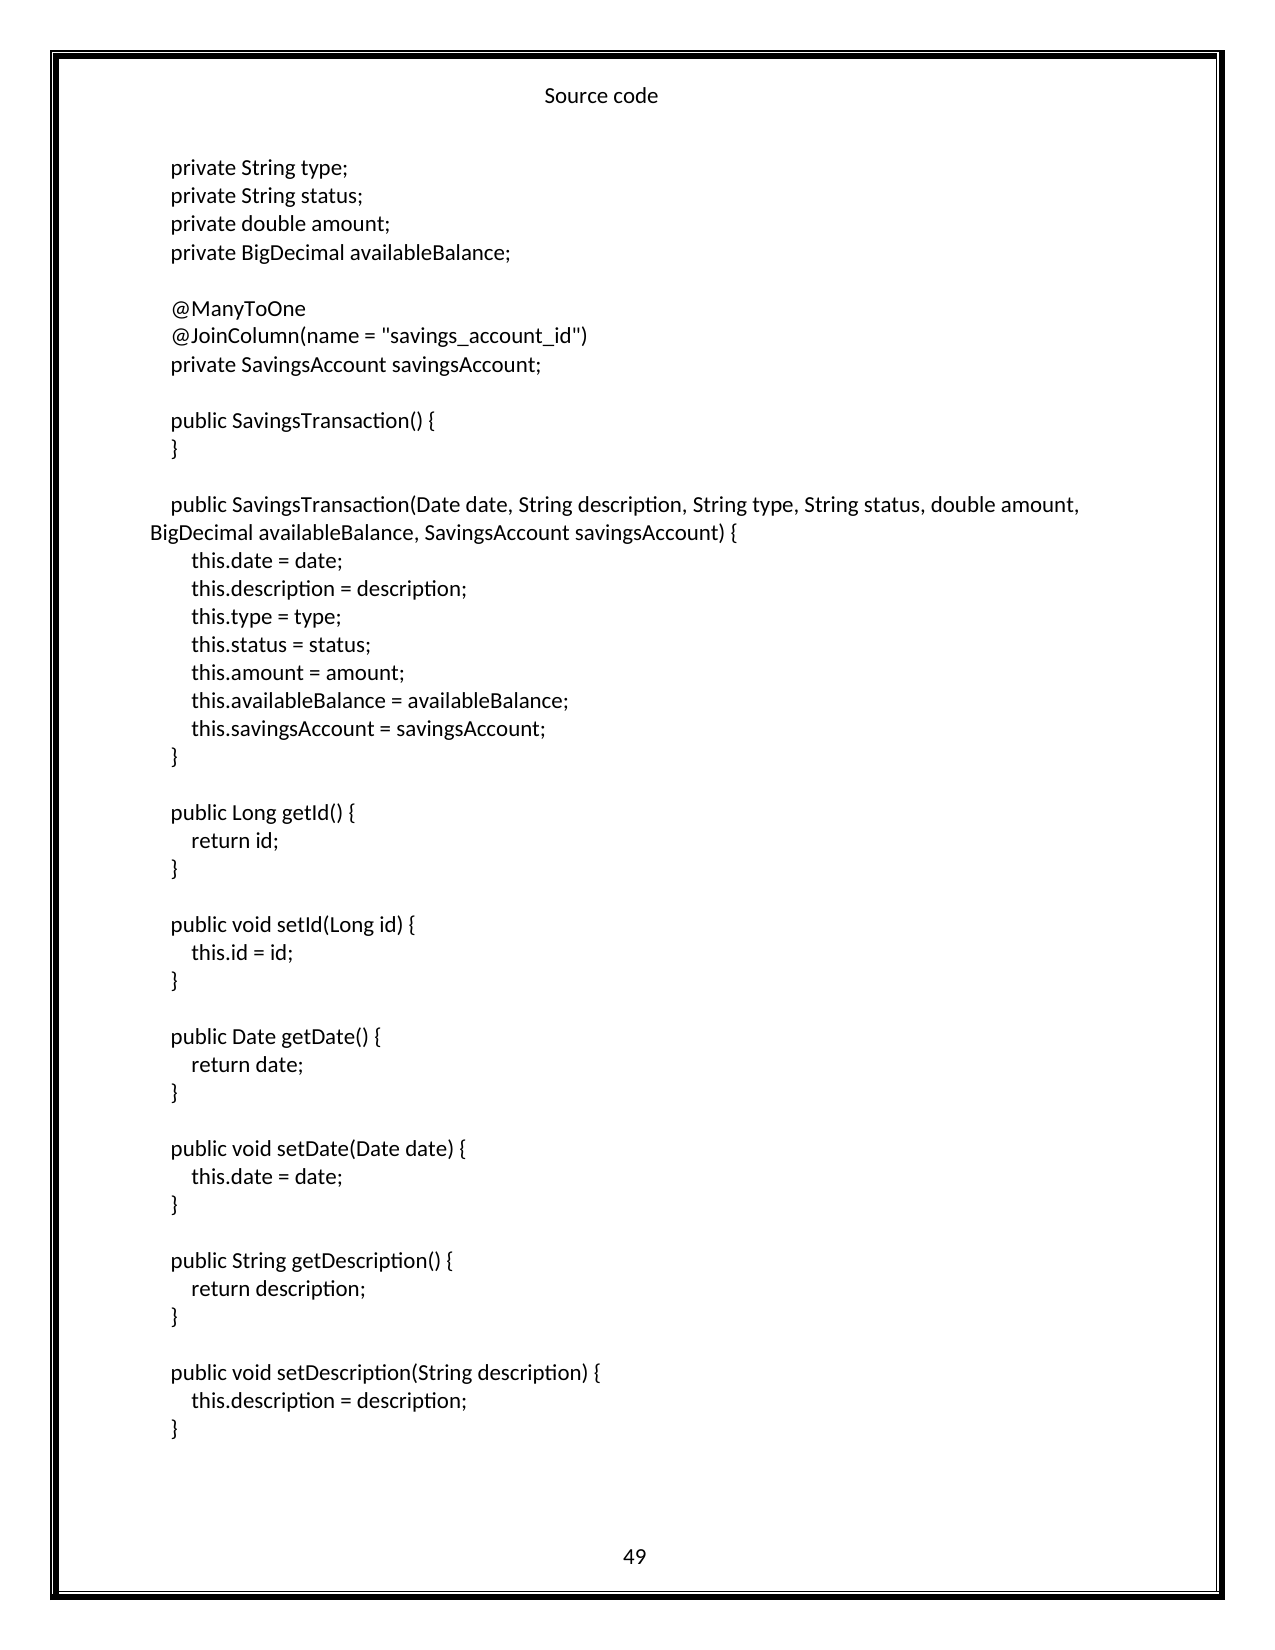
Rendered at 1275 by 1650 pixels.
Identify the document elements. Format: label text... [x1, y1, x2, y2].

text this.description = description; [150, 1386, 1119, 1414]
text private double amount; [150, 209, 1119, 238]
text this.amount = amount; [150, 658, 1119, 686]
text public void setId(Long id) { [150, 910, 1119, 938]
text return id; [150, 826, 1119, 854]
text } [150, 434, 1119, 462]
text this.date = date; [150, 546, 1119, 574]
text public Date getDate() { [150, 1022, 1119, 1050]
text return date; [150, 1050, 1119, 1078]
text } [150, 966, 1119, 994]
text public SavingsTransaction() { [150, 406, 1119, 434]
text this.availableBalance = availableBalance; [150, 686, 1119, 714]
text private String status; [150, 182, 1119, 209]
text this.type = type; [150, 602, 1119, 630]
text public void setDate(Date date) { [150, 1134, 1119, 1162]
text this.description = description; [150, 574, 1119, 602]
text public SavingsTransaction(Date date, String description, String type, String status, double amount, BigDecimal availableBalance, SavingsAccount savingsAccount) { [150, 490, 1119, 546]
text } [150, 1302, 1119, 1330]
text this.id = id; [150, 938, 1119, 966]
text public Long getId() { [150, 798, 1119, 826]
text public String getDescription() { [150, 1246, 1119, 1274]
text this.date = date; [150, 1162, 1119, 1190]
text } [150, 854, 1119, 882]
text @JoinColumn(name = "savings_account_id") [150, 322, 1119, 350]
text public void setDescription(String description) { [150, 1358, 1119, 1386]
text } [150, 1078, 1119, 1106]
text private String type; [150, 153, 1119, 182]
text this.savingsAccount = savingsAccount; [150, 714, 1119, 742]
text } [150, 1414, 1119, 1442]
text @ManyToOne [150, 294, 1119, 322]
text } [150, 1190, 1119, 1218]
text private SavingsAccount savingsAccount; [150, 350, 1119, 378]
text private BigDecimal availableBalance; [150, 238, 1119, 266]
text this.status = status; [150, 630, 1119, 658]
text return description; [150, 1274, 1119, 1302]
text } [150, 742, 1119, 770]
